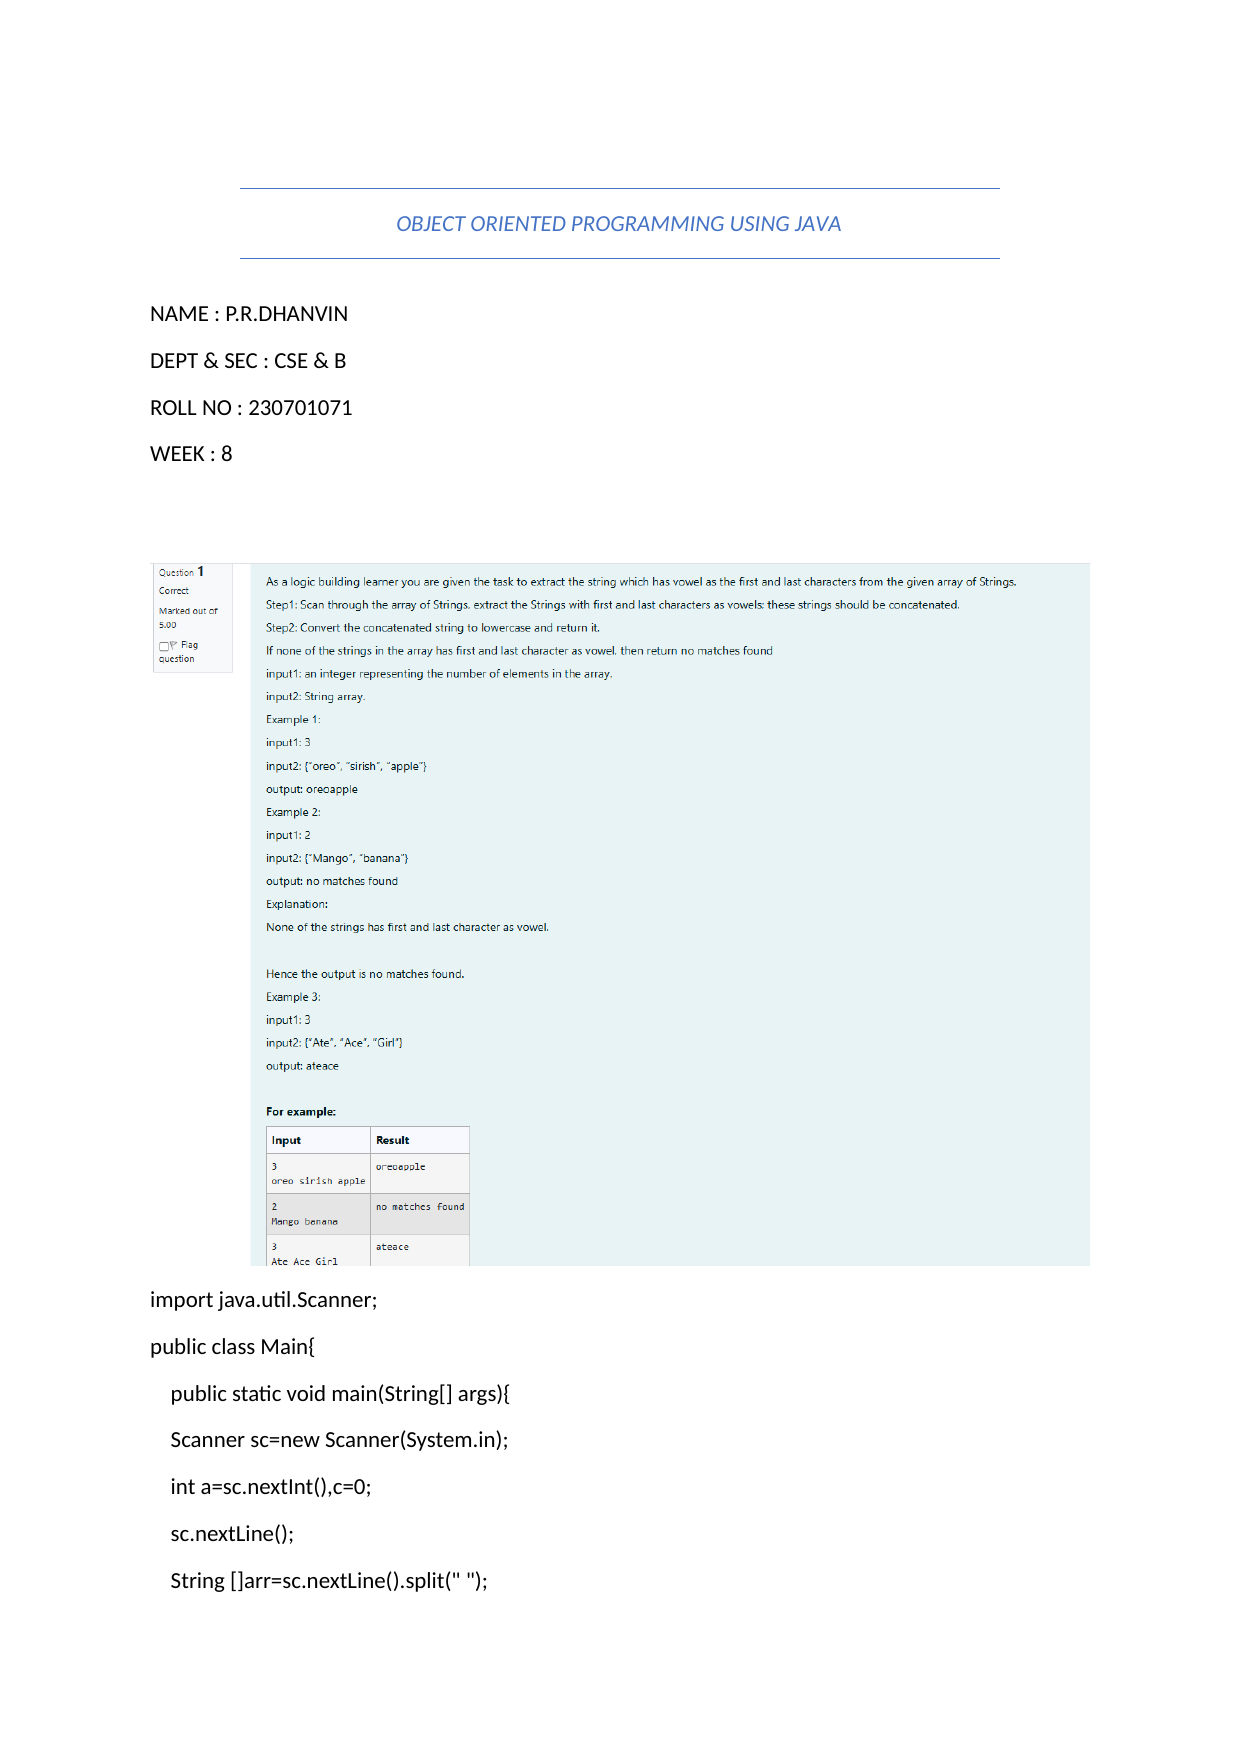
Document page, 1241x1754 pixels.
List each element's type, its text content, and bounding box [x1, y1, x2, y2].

text String []arr=sc.nextLine().split(" "); [150, 1566, 1090, 1594]
text public class Main{ [150, 1332, 1090, 1360]
text WEEK : 8 [150, 439, 1090, 498]
text NAME : P.R.DHANVIN [150, 299, 1090, 327]
text Scanner sc=new Scanner(System.in); [150, 1426, 1090, 1453]
text sc.nextLine(); [150, 1519, 1090, 1547]
text DEPT & SEC : CSE & B [150, 346, 1090, 374]
text int a=sc.nextInt(),c=0; [150, 1472, 1090, 1500]
text ROLL NO : 230701071 [150, 393, 1090, 421]
picture [150, 563, 1091, 1266]
text import java.util.Scanner; [150, 1285, 1090, 1313]
text OBJECT ORIENTED PROGRAMMING USING JAVA [240, 189, 1000, 258]
text public static void main(String[] args){ [150, 1379, 1090, 1407]
